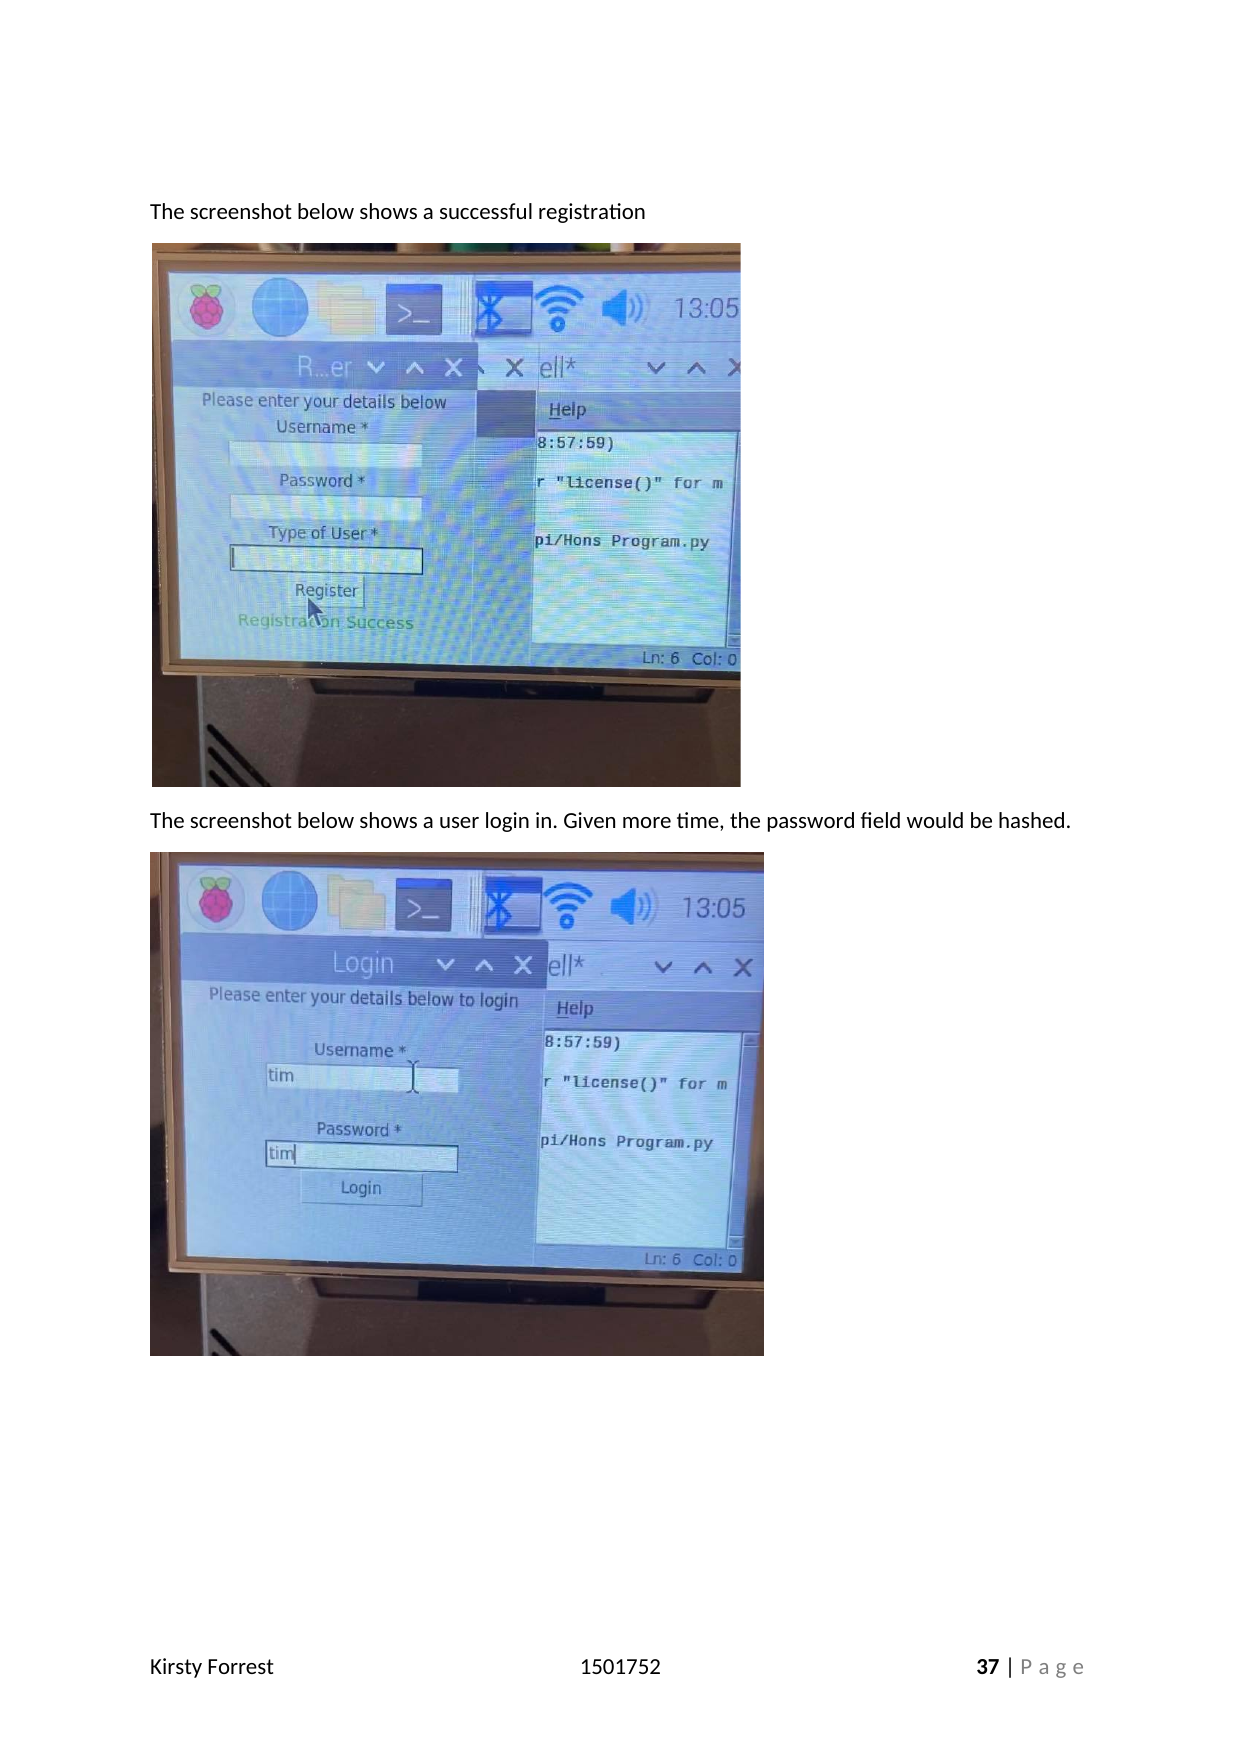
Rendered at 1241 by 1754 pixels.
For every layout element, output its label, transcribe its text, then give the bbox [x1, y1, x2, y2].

text The screenshot below shows a successful registration [150, 197, 1090, 225]
text The screenshot below shows a user login in. Given more time, the password field would be hashed. [150, 806, 1090, 834]
picture [152, 243, 741, 787]
picture [150, 852, 764, 1356]
